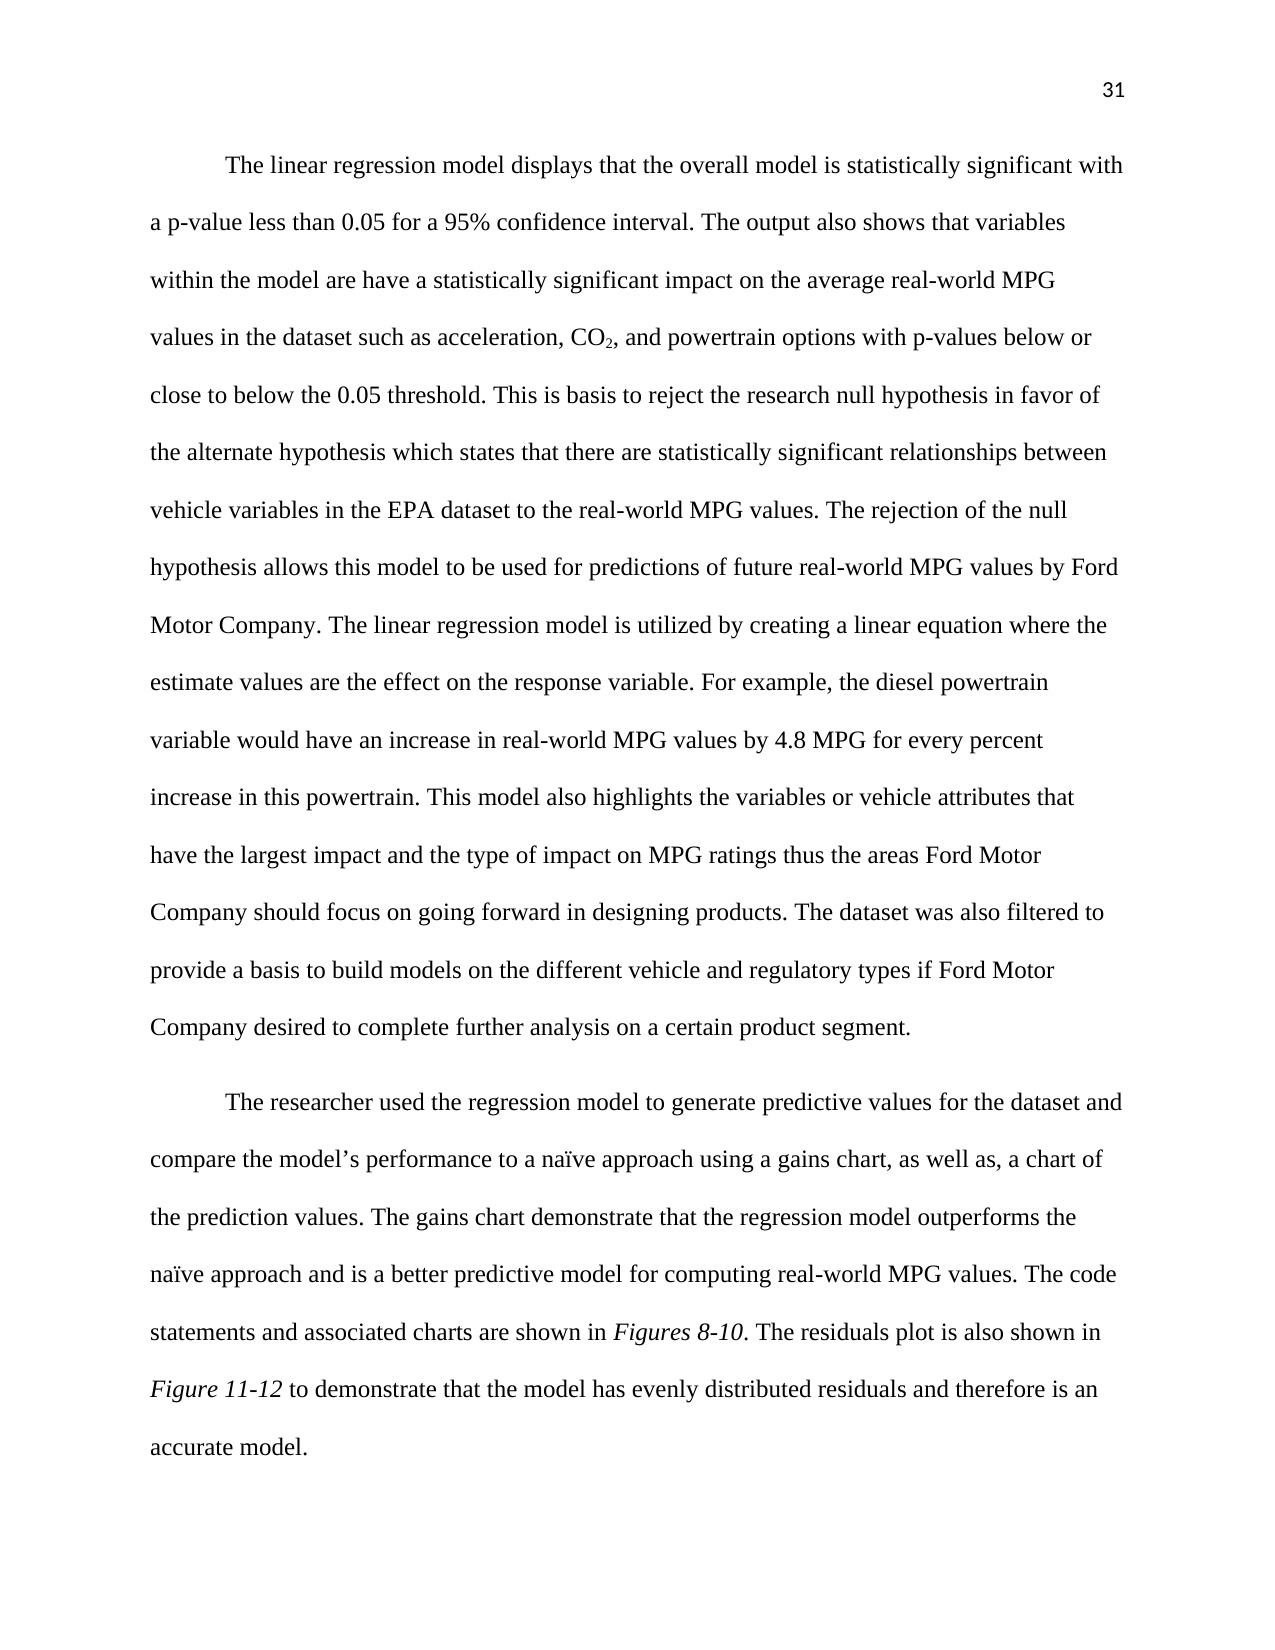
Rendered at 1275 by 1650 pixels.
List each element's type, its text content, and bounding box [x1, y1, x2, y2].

text The linear regression model displays that the overall model is statistically significant with a p-value less than 0.05 for a 95% confidence interval. The output also shows that variables within the model are have a statistically significant impact on the average real-world MPG values in the dataset such as acceleration, CO2, and powertrain options with p-values below or close to below the 0.05 threshold. This is basis to reject the research null hypothesis in favor of the alternate hypothesis which states that there are statistically significant relationships between vehicle variables in the EPA dataset to the real-world MPG values. The rejection of the null hypothesis allows this model to be used for predictions of future real-world MPG values by Ford Motor Company. The linear regression model is utilized by creating a linear equation where the estimate values are the effect on the response variable. For example, the diesel powertrain variable would have an increase in real-world MPG values by 4.8 MPG for every percent increase in this powertrain. This model also highlights the variables or vehicle attributes that have the largest impact and the type of impact on MPG ratings thus the areas Ford Motor Company should focus on going forward in designing products. The dataset was also filtered to provide a basis to build models on the different vehicle and regulatory types if Ford Motor Company desired to complete further analysis on a certain product segment. [150, 150, 1125, 1041]
text The researcher used the regression model to generate predictive values for the dataset and compare the model’s performance to a naïve approach using a gains chart, as well as, a chart of the prediction values. The gains chart demonstrate that the regression model outperforms the naïve approach and is a better predictive model for computing real-world MPG values. The code statements and associated charts are shown in Figures 8-10. The residuals plot is also shown in Figure 11-12 to demonstrate that the model has evenly distributed residuals and therefore is an accurate model. [150, 1087, 1125, 1460]
